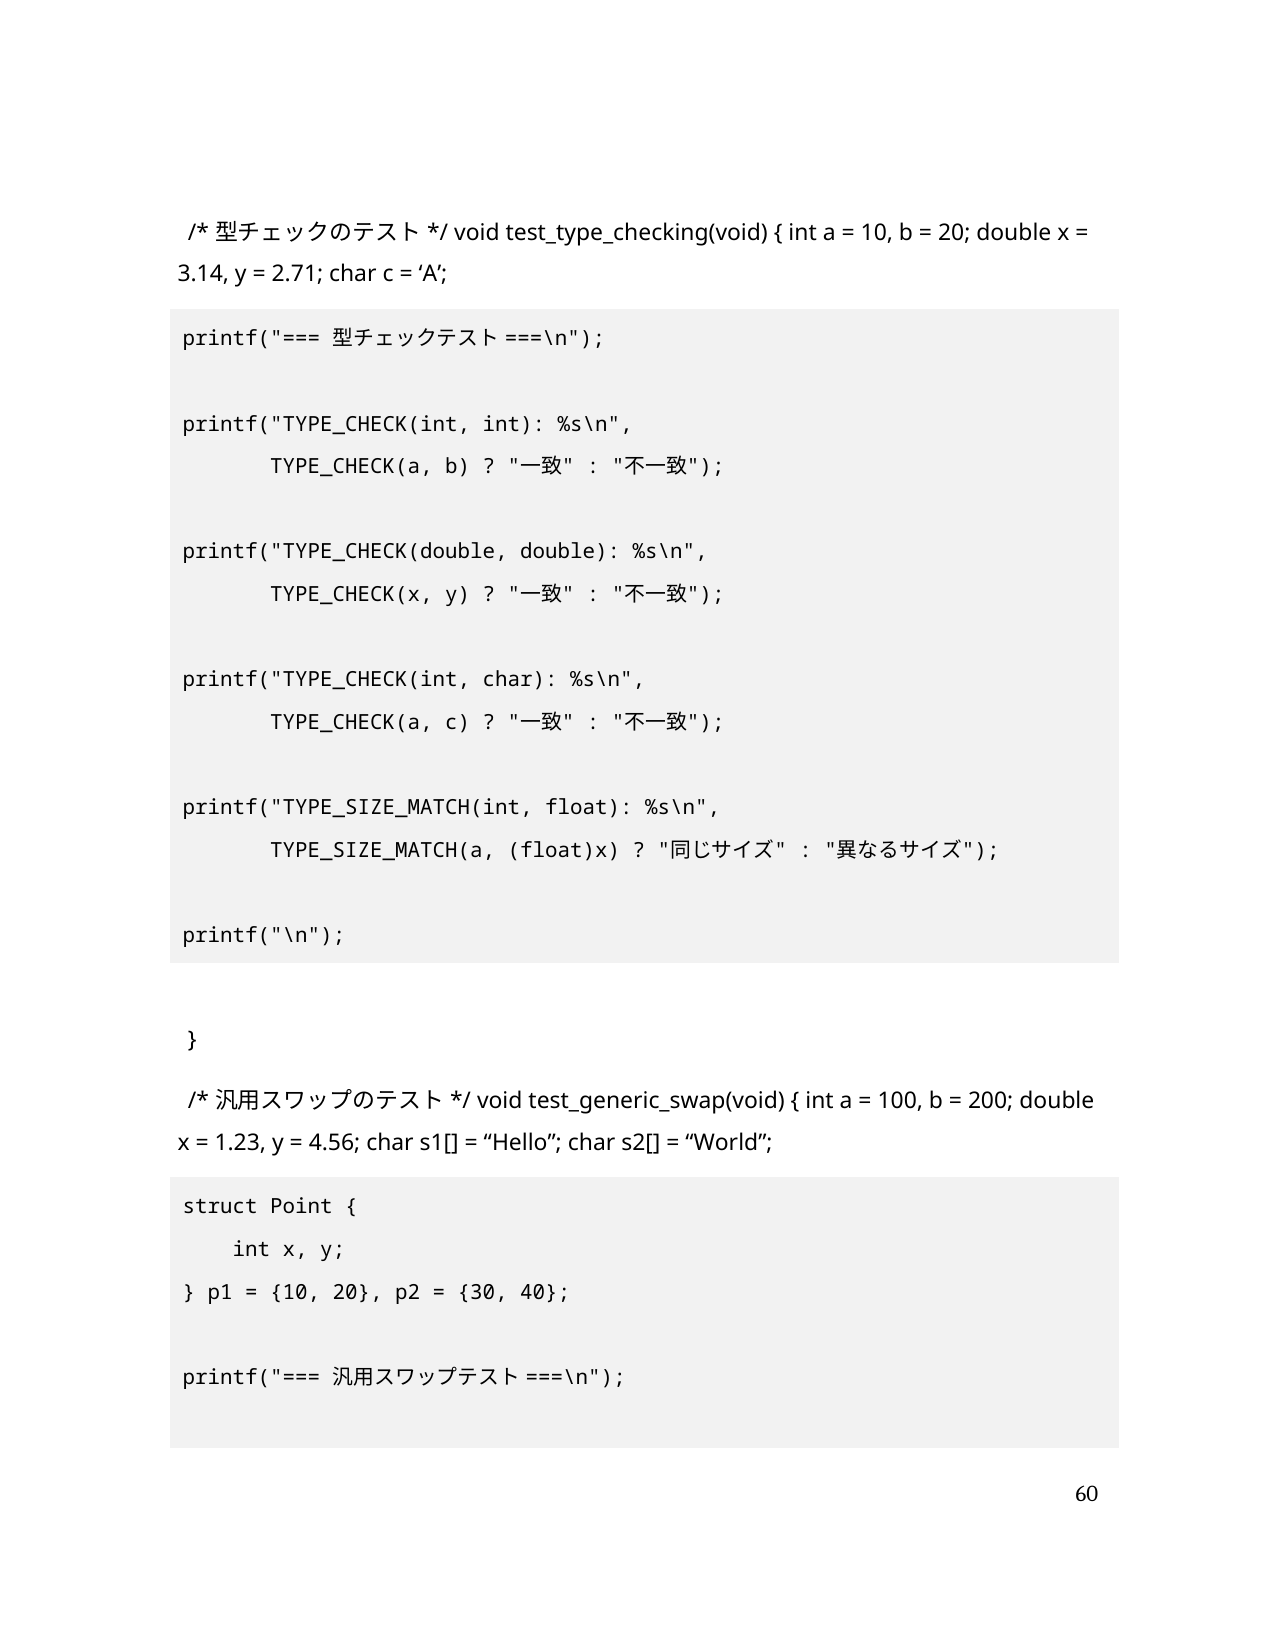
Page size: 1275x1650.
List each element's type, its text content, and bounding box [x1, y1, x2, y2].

text } [177, 1014, 1098, 1056]
text /* 型チェックのテスト */ void test_type_checking(void) { int a = 10, b = 20; double x = 3.14, y = 2.71; char c = ‘A’; [177, 207, 1098, 290]
text printf("=== 型チェックテスト ===\n"); printf("TYPE_CHECK(int, int): %s\n", TYPE_CHECK(a, b) ? "一致" : "不一致"); printf("TYPE_CHECK(double, double): %s\n", TYPE_CHECK(x, y) ? "一致" : "不一致"); printf("TYPE_CHECK(int, char): %s\n", TYPE_CHECK(a, c) ? "一致" : "不一致"); printf("TYPE_SIZE_MATCH(int, float): %s\n", TYPE_SIZE_MATCH(a, (float)x) ? "同じサイズ" : "異なるサイズ"); printf("\n"); [183, 321, 1106, 950]
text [183, 1190, 1106, 1435]
text /* 汎用スワップのテスト */ void test_generic_swap(void) { int a = 100, b = 200; double x = 1.23, y = 4.56; char s1[] = “Hello”; char s2[] = “World”; [177, 1075, 1098, 1158]
